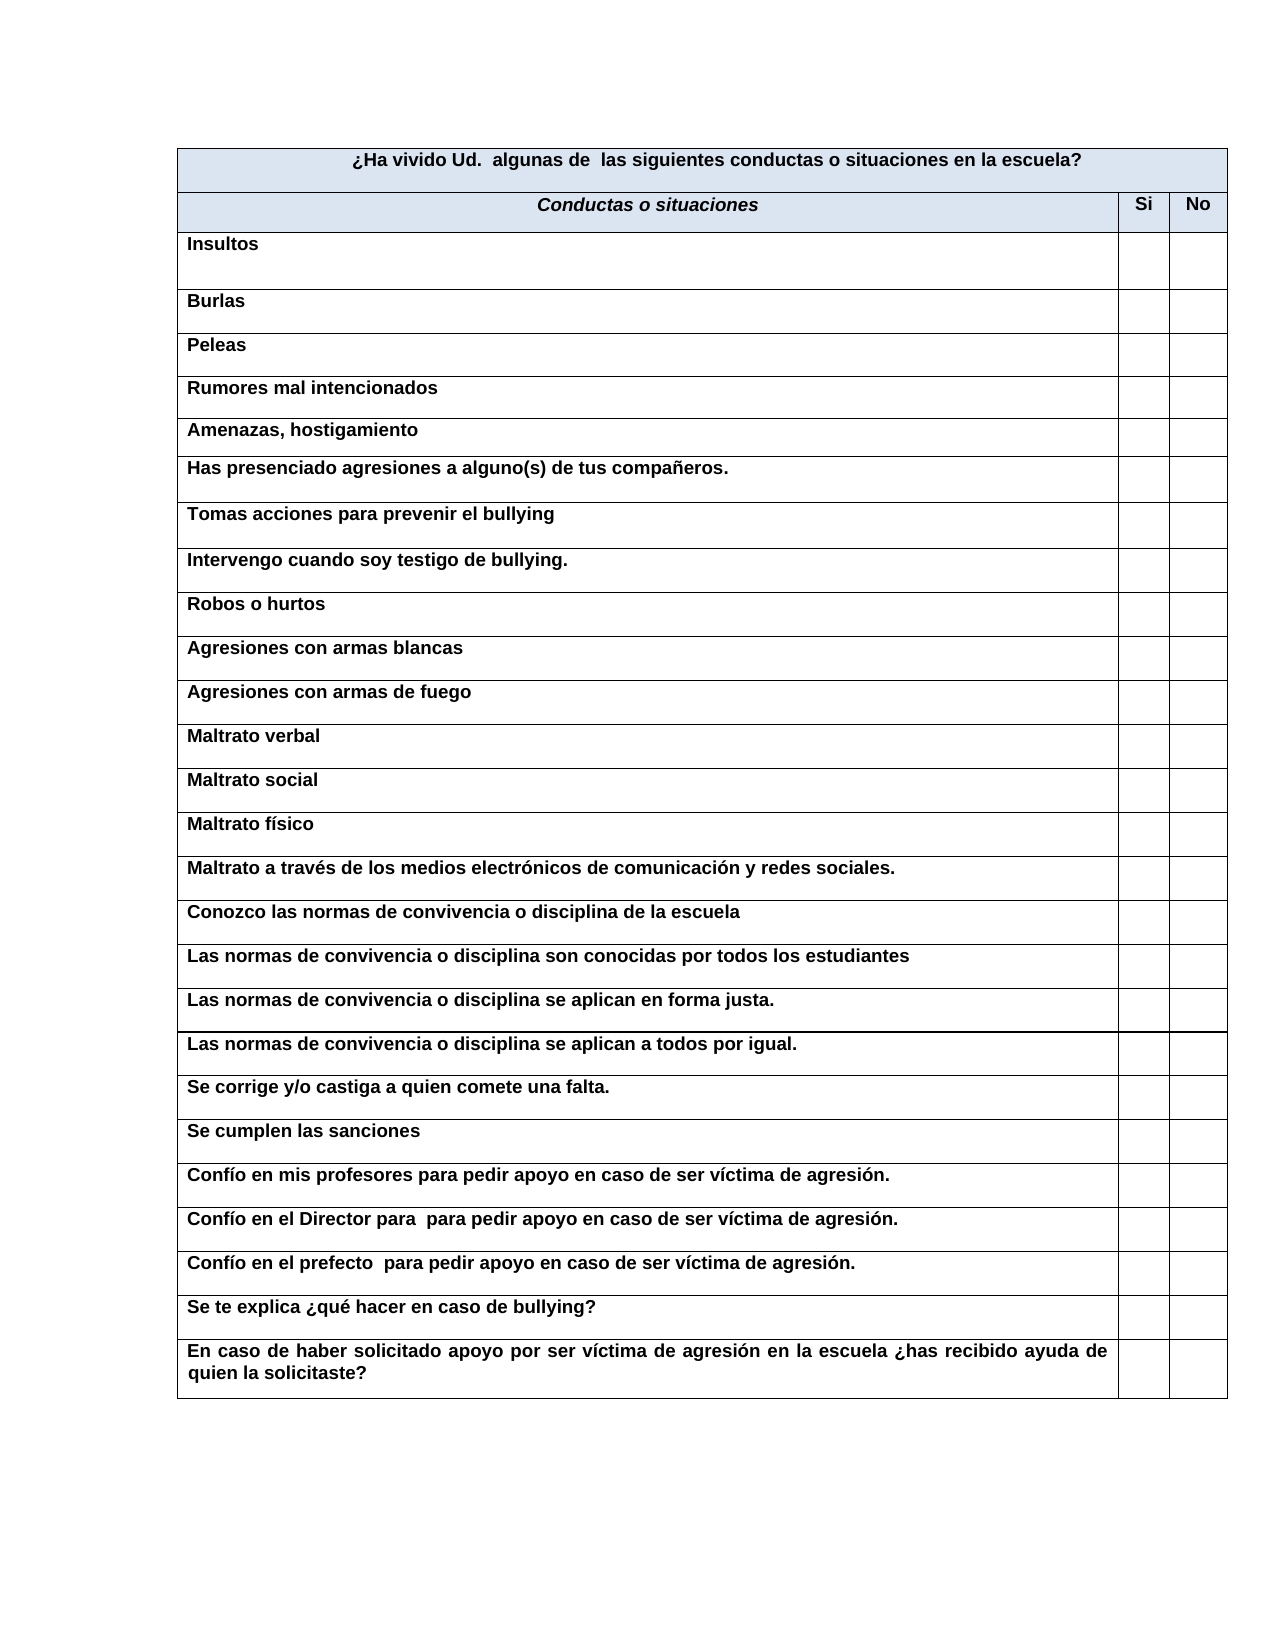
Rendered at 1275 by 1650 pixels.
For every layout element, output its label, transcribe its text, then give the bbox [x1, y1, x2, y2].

table_cell Conozco las normas de convivencia o disciplina de la escuela [178, 901, 1118, 943]
table_cell [1170, 637, 1227, 680]
table_cell Maltrato social [178, 769, 1118, 812]
table_cell [1170, 419, 1227, 456]
table_cell [1119, 945, 1169, 987]
table_cell [1119, 1340, 1169, 1398]
table_cell [1119, 1033, 1169, 1075]
table_cell [1119, 1076, 1169, 1119]
table_cell Confío en mis profesores para pedir apoyo en caso de ser víctima de agresión. [178, 1164, 1118, 1207]
table_cell [1119, 681, 1169, 724]
table_cell [1119, 503, 1169, 548]
table_cell Las normas de convivencia o disciplina se aplican a todos por igual. [178, 1033, 1118, 1075]
table_cell [1170, 377, 1227, 417]
table_cell [1170, 681, 1227, 724]
table_cell [1170, 1296, 1227, 1339]
table_cell Confío en el Director para para pedir apoyo en caso de ser víctima de agresión. [178, 1208, 1118, 1251]
table_cell [1119, 725, 1169, 768]
table_cell Maltrato físico [178, 813, 1118, 856]
table_cell [1170, 769, 1227, 812]
table_cell [1170, 1076, 1227, 1119]
table_cell Amenazas, hostigamiento [178, 419, 1118, 456]
table_cell [1119, 1252, 1169, 1295]
table_cell [1119, 989, 1169, 1031]
table_cell [1119, 769, 1169, 812]
table_cell [1170, 945, 1227, 987]
table_cell Se cumplen las sanciones [178, 1120, 1118, 1163]
table_cell [1119, 1164, 1169, 1207]
table_cell [1119, 233, 1169, 288]
table_cell Se corrige y/o castiga a quien comete una falta. [178, 1076, 1118, 1119]
table_cell [1170, 857, 1227, 899]
table_cell [1170, 1208, 1227, 1251]
table_cell [1170, 1340, 1227, 1398]
table_cell [1170, 233, 1227, 288]
table_cell Agresiones con armas blancas [178, 637, 1118, 680]
table_cell [1119, 637, 1169, 680]
table_cell Confío en el prefecto para pedir apoyo en caso de ser víctima de agresión. [178, 1252, 1118, 1295]
table_cell [1119, 857, 1169, 899]
table_cell [1119, 457, 1169, 502]
table_cell Se te explica ¿qué hacer en caso de bullying? [178, 1296, 1118, 1339]
table_cell Robos o hurtos [178, 593, 1118, 636]
table_cell No [1170, 193, 1227, 232]
table_cell [1170, 290, 1227, 333]
table_cell [1170, 725, 1227, 768]
table_cell Tomas acciones para prevenir el bullying [178, 503, 1118, 548]
table_cell [1119, 549, 1169, 592]
table_cell [1170, 593, 1227, 636]
table_cell [1119, 901, 1169, 943]
table_cell Peleas [178, 334, 1118, 376]
table_cell [1170, 549, 1227, 592]
table_cell Maltrato verbal [178, 725, 1118, 768]
table_cell [1170, 901, 1227, 943]
table_cell Si [1119, 193, 1169, 232]
table_cell Agresiones con armas de fuego [178, 681, 1118, 724]
table_cell [1170, 813, 1227, 856]
table_cell [1119, 593, 1169, 636]
table_cell En caso de haber solicitado apoyo por ser víctima de agresión en la escuela ¿has recibido ayuda de quien la solicitaste? [178, 1340, 1118, 1398]
table_cell [1170, 334, 1227, 376]
table_cell Has presenciado agresiones a alguno(s) de tus compañeros. [178, 457, 1118, 502]
table_cell Burlas [178, 290, 1118, 333]
table_header ¿Ha vivido Ud. algunas de las siguientes conductas o situaciones en la escuela? [178, 149, 1227, 192]
table_cell [1170, 1252, 1227, 1295]
table_cell [1170, 457, 1227, 502]
table_cell Conductas o situaciones [178, 193, 1118, 232]
table_cell Las normas de convivencia o disciplina se aplican en forma justa. [178, 989, 1118, 1031]
table_cell [1170, 1120, 1227, 1163]
table_cell [1119, 813, 1169, 856]
table_cell [1170, 503, 1227, 548]
table_cell Intervengo cuando soy testigo de bullying. [178, 549, 1118, 592]
table_cell Insultos [178, 233, 1118, 288]
table_cell [1170, 989, 1227, 1031]
table_cell Maltrato a través de los medios electrónicos de comunicación y redes sociales. [178, 857, 1118, 899]
table_cell [1119, 334, 1169, 376]
table_cell Las normas de convivencia o disciplina son conocidas por todos los estudiantes [178, 945, 1118, 987]
table_cell [1119, 290, 1169, 333]
table_cell Rumores mal intencionados [178, 377, 1118, 417]
table_cell [1119, 1120, 1169, 1163]
table_cell [1170, 1164, 1227, 1207]
table_cell [1119, 1208, 1169, 1251]
table_cell [1119, 1296, 1169, 1339]
table_cell [1119, 377, 1169, 417]
table_cell [1119, 419, 1169, 456]
table_cell [1170, 1033, 1227, 1075]
